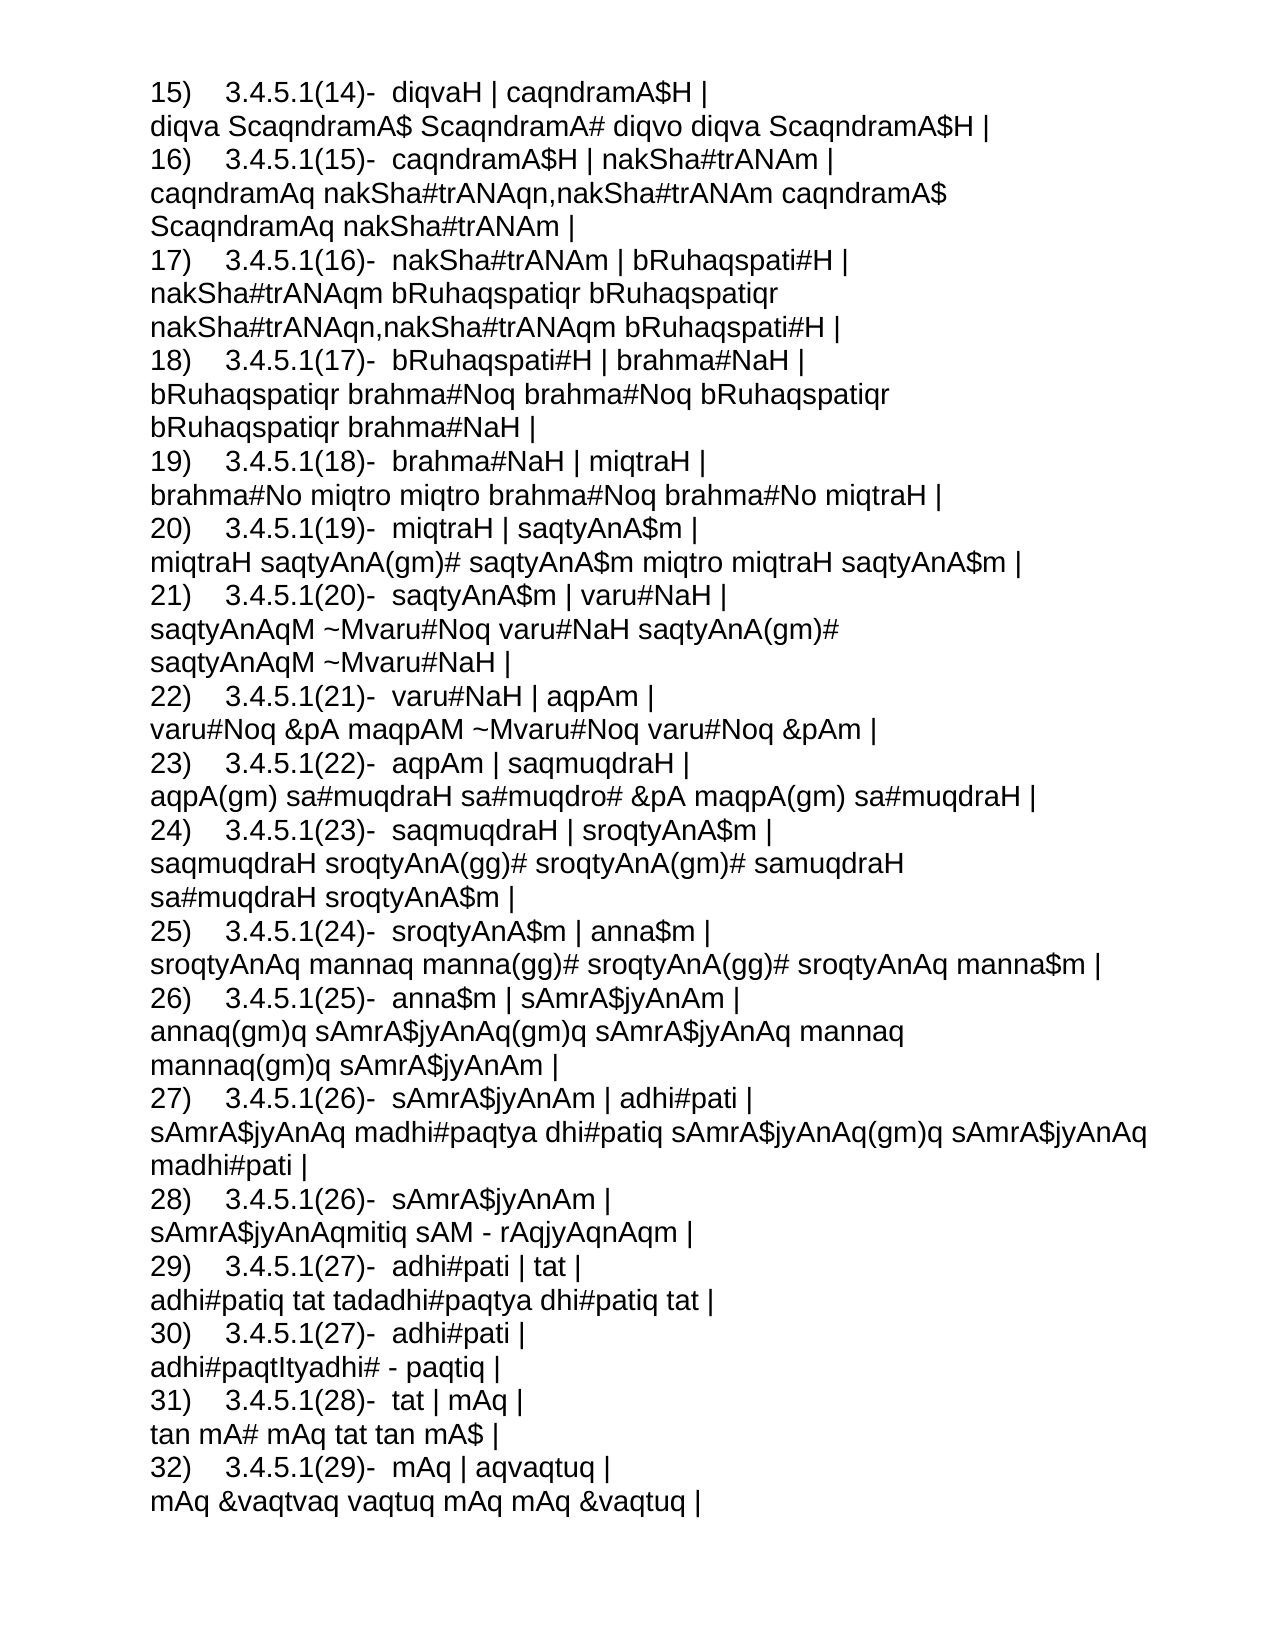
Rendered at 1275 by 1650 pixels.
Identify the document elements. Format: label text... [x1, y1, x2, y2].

text 21) 3.4.5.1(20)- saqtyAnA$m | varu#NaH | [150, 578, 1200, 612]
text adhi#paqtItyadhi# - paqtiq | [150, 1349, 1200, 1383]
text 32) 3.4.5.1(29)- mAq | aqvaqtuq | [150, 1450, 1200, 1484]
text miqtraH saqtyAnA(gm)# saqtyAnA$m miqtro miqtraH saqtyAnA$m | [150, 544, 1200, 578]
text 18) 3.4.5.1(17)- bRuhaqspati#H | brahma#NaH | [150, 343, 1200, 377]
text aqpA(gm) sa#muqdraH sa#muqdro# &pA maqpA(gm) sa#muqdraH | [150, 779, 1200, 813]
text tan mA# mAq tat tan mA$ | [150, 1417, 1200, 1450]
text 22) 3.4.5.1(21)- varu#NaH | aqpAm | [150, 679, 1200, 712]
text 25) 3.4.5.1(24)- sroqtyAnA$m | anna$m | [150, 913, 1200, 947]
text 20) 3.4.5.1(19)- miqtraH | saqtyAnA$m | [150, 511, 1200, 544]
text brahma#No miqtro miqtro brahma#Noq brahma#No miqtraH | [150, 477, 1200, 511]
text 24) 3.4.5.1(23)- saqmuqdraH | sroqtyAnA$m | [150, 813, 1200, 846]
text sAmrA$jyAnAq madhi#paqtya dhi#patiq sAmrA$jyAnAq(gm)q sAmrA$jyAnAq madhi#pati | [150, 1115, 1200, 1182]
text sAmrA$jyAnAqmitiq sAM - rAqjyAqnAqm | [150, 1215, 1200, 1249]
text saqmuqdraH sroqtyAnA(gg)# sroqtyAnA(gm)# samuqdraH sa#muqdraH sroqtyAnA$m | [150, 846, 1200, 913]
text 23) 3.4.5.1(22)- aqpAm | saqmuqdraH | [150, 746, 1200, 779]
text bRuhaqspatiqr brahma#Noq brahma#Noq bRuhaqspatiqr bRuhaqspatiqr brahma#NaH | [150, 377, 1200, 444]
text nakSha#trANAqm bRuhaqspatiqr bRuhaqspatiqr nakSha#trANAqn,nakSha#trANAqm bRuhaqspati#H | [150, 276, 1200, 343]
text 15) 3.4.5.1(14)- diqvaH | caqndramA$H | [150, 75, 1200, 108]
text caqndramAq nakSha#trANAqn,nakSha#trANAm caqndramA$ ScaqndramAq nakSha#trANAm | [150, 176, 1200, 243]
text 31) 3.4.5.1(28)- tat | mAq | [150, 1383, 1200, 1417]
text 19) 3.4.5.1(18)- brahma#NaH | miqtraH | [150, 444, 1200, 477]
text saqtyAnAqM ~Mvaru#Noq varu#NaH saqtyAnA(gm)# saqtyAnAqM ~Mvaru#NaH | [150, 612, 1200, 679]
text 29) 3.4.5.1(27)- adhi#pati | tat | [150, 1249, 1200, 1282]
text annaq(gm)q sAmrA$jyAnAq(gm)q sAmrA$jyAnAq mannaq mannaq(gm)q sAmrA$jyAnAm | [150, 1014, 1200, 1081]
text sroqtyAnAq mannaq manna(gg)# sroqtyAnA(gg)# sroqtyAnAq manna$m | [150, 947, 1200, 981]
text diqva ScaqndramA$ ScaqndramA# diqvo diqva ScaqndramA$H | [150, 108, 1200, 142]
text mAq &vaqtvaq vaqtuq mAq mAq &vaqtuq | [150, 1484, 1200, 1517]
text 30) 3.4.5.1(27)- adhi#pati | [150, 1316, 1200, 1349]
text 27) 3.4.5.1(26)- sAmrA$jyAnAm | adhi#pati | [150, 1081, 1200, 1115]
text 16) 3.4.5.1(15)- caqndramA$H | nakSha#trANAm | [150, 142, 1200, 176]
text varu#Noq &pA maqpAM ~Mvaru#Noq varu#Noq &pAm | [150, 712, 1200, 746]
text 17) 3.4.5.1(16)- nakSha#trANAm | bRuhaqspati#H | [150, 243, 1200, 276]
text adhi#patiq tat tadadhi#paqtya dhi#patiq tat | [150, 1282, 1200, 1316]
text 28) 3.4.5.1(26)- sAmrA$jyAnAm | [150, 1182, 1200, 1215]
text 26) 3.4.5.1(25)- anna$m | sAmrA$jyAnAm | [150, 981, 1200, 1014]
